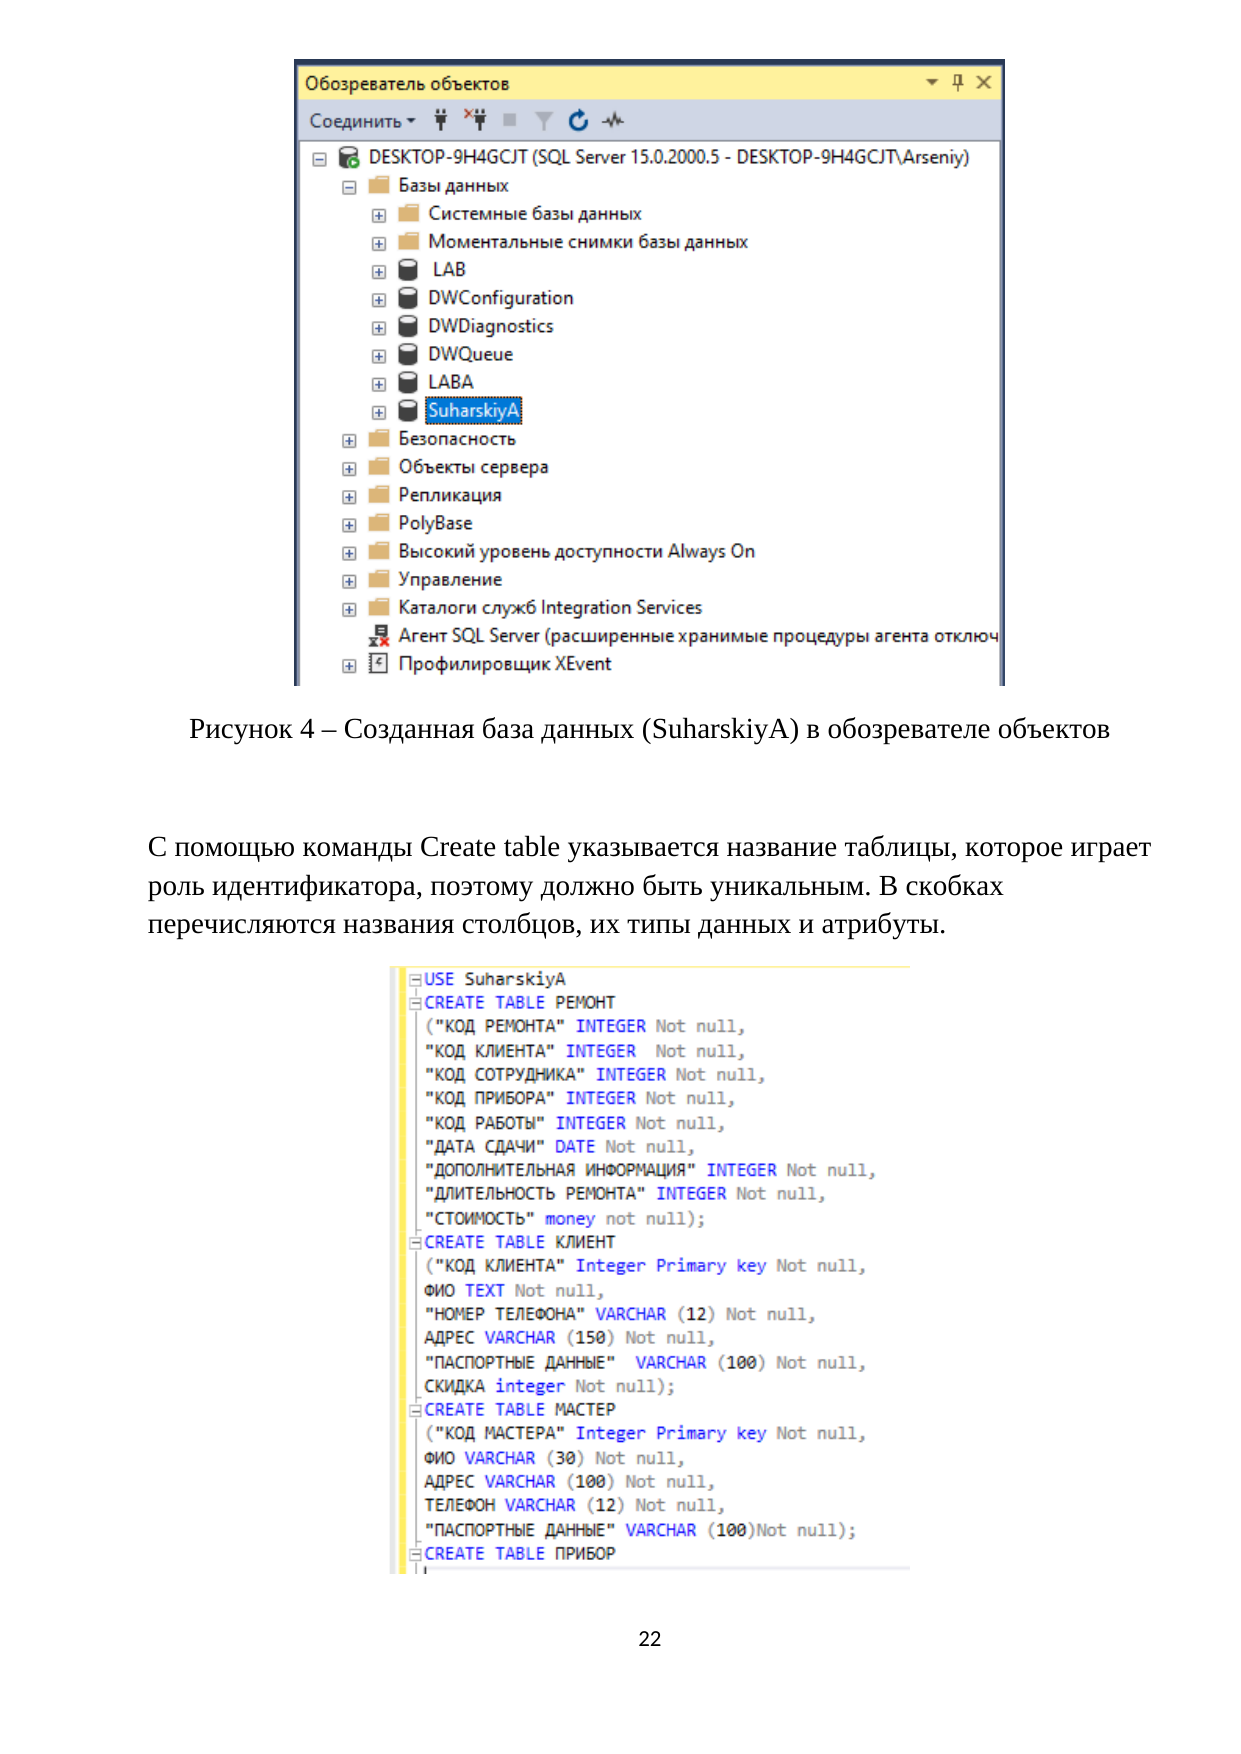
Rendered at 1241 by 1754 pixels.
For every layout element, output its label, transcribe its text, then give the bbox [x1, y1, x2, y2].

text Рисунок 4 – Созданная база данных (SuharskiyA) в обозревателе объектов [148, 711, 1152, 744]
picture [294, 59, 1005, 686]
text С помощью команды Create table указывается название таблицы, которое играет роль идентификатора, поэтому должно быть уникальным. В скобках перечисляются названия столбцов, их типы данных и атрибуты. [148, 829, 1152, 940]
picture [389, 966, 910, 1574]
